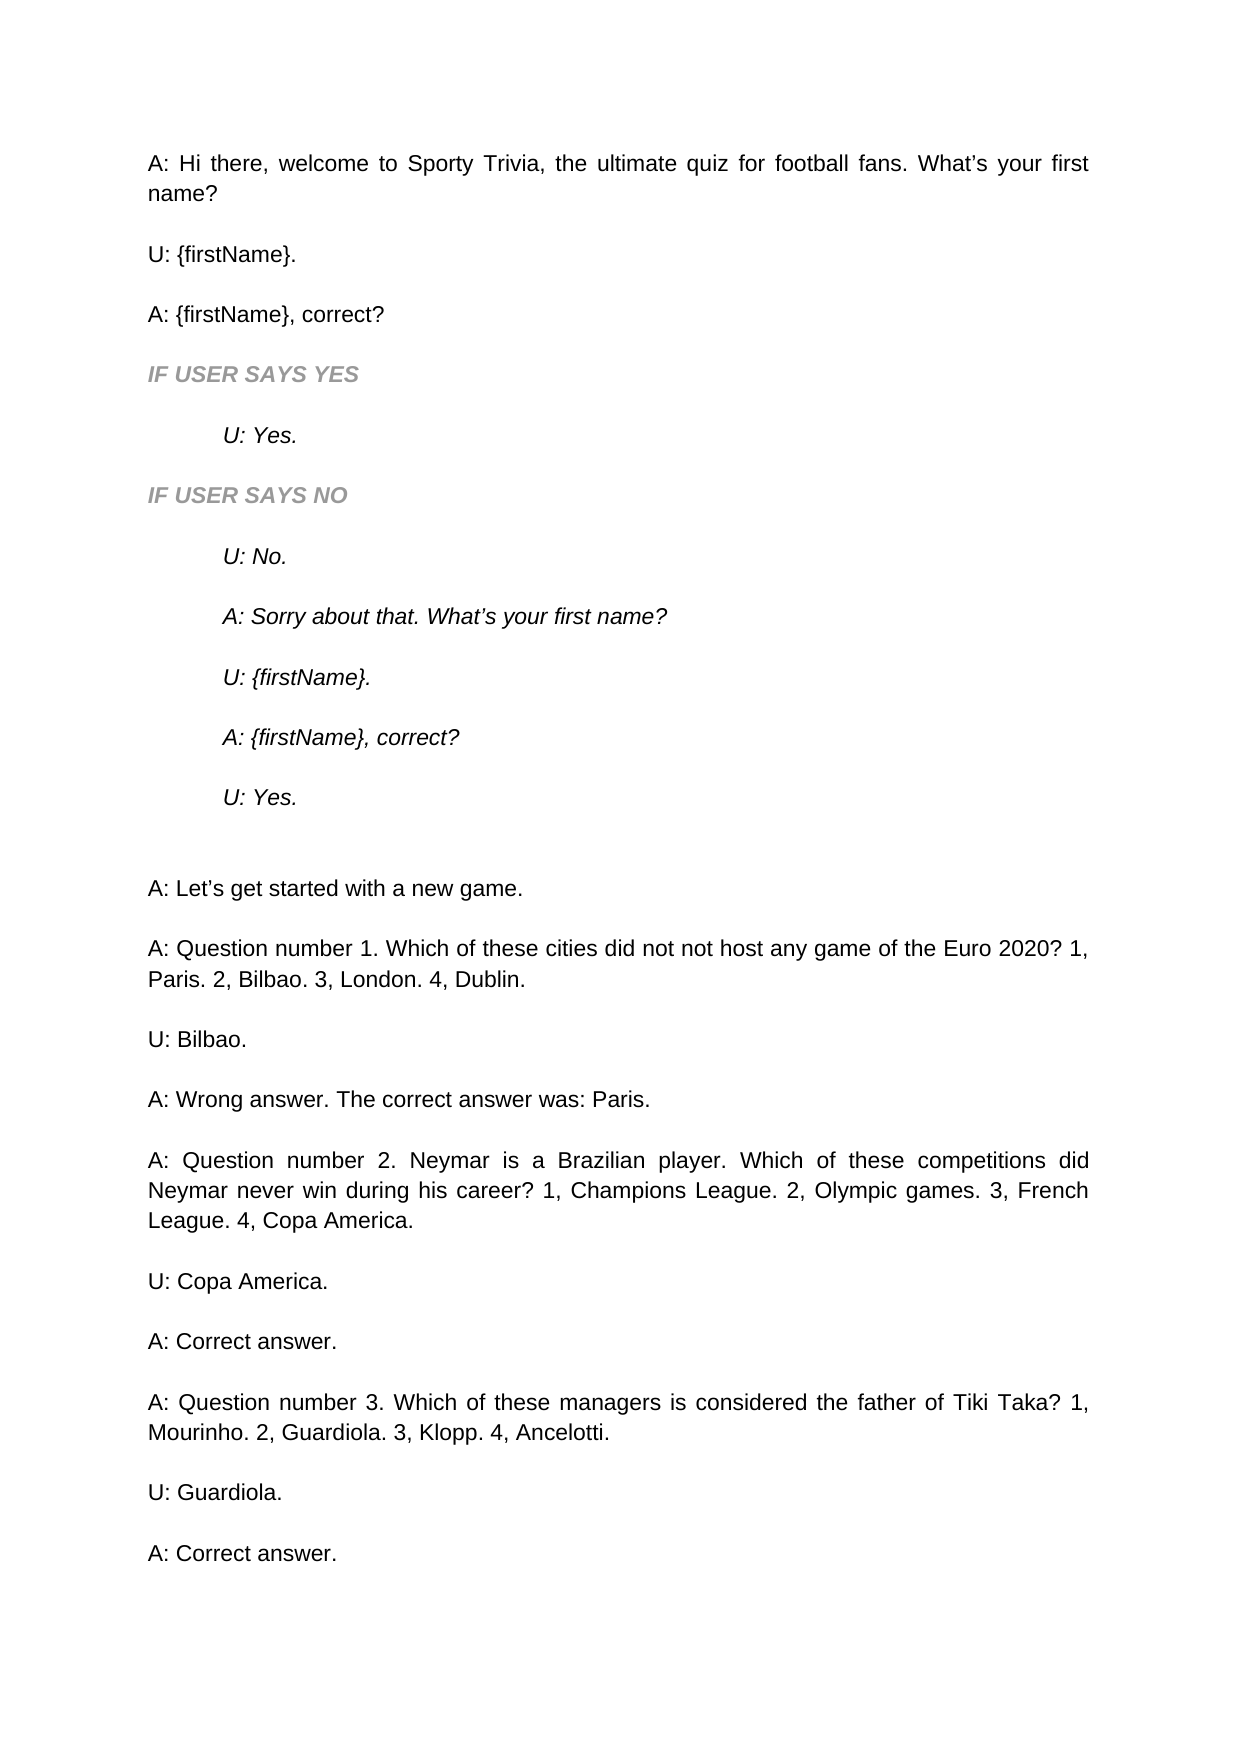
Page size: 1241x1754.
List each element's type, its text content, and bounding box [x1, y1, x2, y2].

text U: {firstName}. [148, 241, 1090, 267]
text U: Yes. [148, 422, 1090, 448]
text A: Wrong answer. The correct answer was: Paris. [148, 1086, 1090, 1113]
text U: Copa America. [148, 1268, 1090, 1294]
text IF USER SAYS YES [148, 361, 1090, 388]
text U: Yes. [148, 784, 1090, 811]
text A: {firstName}, correct? [148, 724, 1090, 750]
text U: No. [148, 543, 1090, 569]
text A: Question number 1. Which of these cities did not not host any game of the Euro 2020? 1, Paris. 2, Bilbao. 3, London. 4, Dublin. [148, 935, 1090, 992]
text U: {firstName}. [148, 663, 1090, 690]
text A: Question number 3. Which of these managers is considered the father of Tiki Taka? 1, Mourinho. 2, Guardiola. 3, Klopp. 4, Ancelotti. [148, 1388, 1090, 1445]
text IF USER SAYS NO [148, 482, 1090, 509]
text A: Let’s get started with a new game. [148, 875, 1090, 901]
text A: Hi there, welcome to Sporty Trivia, the ultimate quiz for football fans. What’s your first name? [148, 150, 1090, 207]
text A: {firstName}, correct? [148, 301, 1090, 327]
text U: Bilbao. [148, 1026, 1090, 1052]
text U: Guardiola. [148, 1479, 1090, 1506]
text A: Question number 2. Neymar is a Brazilian player. Which of these competitions did Neymar never win during his career? 1, Champions League. 2, Olympic games. 3, French League. 4, Copa America. [148, 1147, 1090, 1234]
text A: Correct answer. [148, 1328, 1090, 1354]
text A: Correct answer. [148, 1539, 1090, 1566]
text A: Sorry about that. What’s your first name? [148, 603, 1090, 629]
